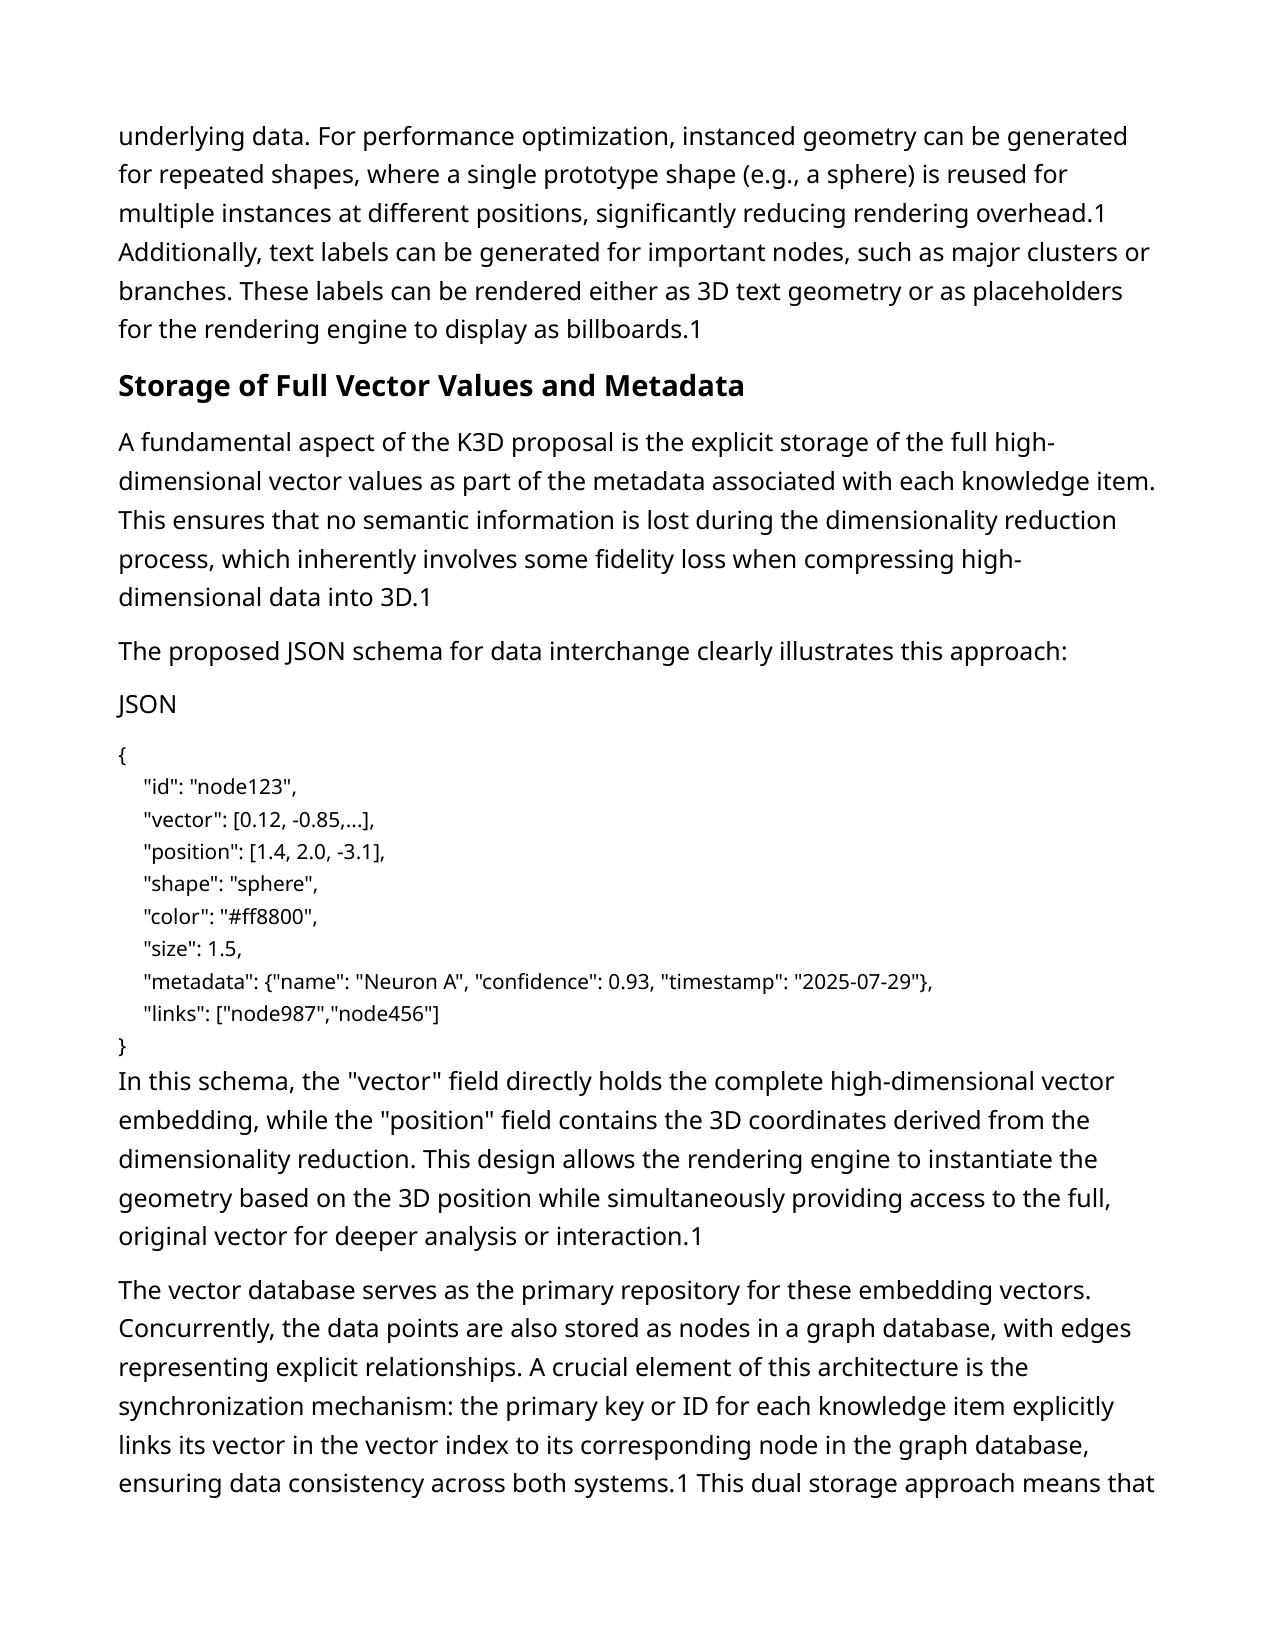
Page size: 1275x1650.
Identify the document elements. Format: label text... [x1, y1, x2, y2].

text "shape": "sphere", [118, 869, 1157, 898]
text "size": 1.5, [118, 934, 1157, 963]
text The proposed JSON schema for data interchange clearly illustrates this approach: [118, 633, 1157, 667]
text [118, 1272, 1157, 1500]
text "metadata": {"name": "Neuron A", "confidence": 0.93, "timestamp": "2025-07-29"}, [118, 967, 1157, 995]
text { [118, 740, 1157, 768]
text "links": ["node987","node456"] [118, 999, 1157, 1028]
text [118, 118, 1157, 346]
text "vector": [0.12, -0.85,...], [118, 805, 1157, 833]
text In this schema, the "vector" field directly holds the complete high-dimensional vector embedding, while the "position" field contains the 3D coordinates derived from the dimensionality reduction. This design allows the rendering engine to instantiate the geometry based on the 3D position while simultaneously providing access to the full, original vector for deeper analysis or interaction.1 [118, 1064, 1157, 1253]
text } [118, 1032, 1157, 1060]
text "id": "node123", [118, 772, 1157, 801]
text JSON [118, 687, 1157, 721]
text A fundamental aspect of the K3D proposal is the explicit storage of the full high-dimensional vector values as part of the metadata associated with each knowledge item. This ensures that no semantic information is lost during the dimensionality reduction process, which inherently involves some fidelity loss when compressing high-dimensional data into 3D.1 [118, 425, 1157, 614]
text "position": [1.4, 2.0, -3.1], [118, 837, 1157, 866]
subtitle Storage of Full Vector Values and Metadata [118, 365, 1157, 405]
text "color": "#ff8800", [118, 902, 1157, 930]
